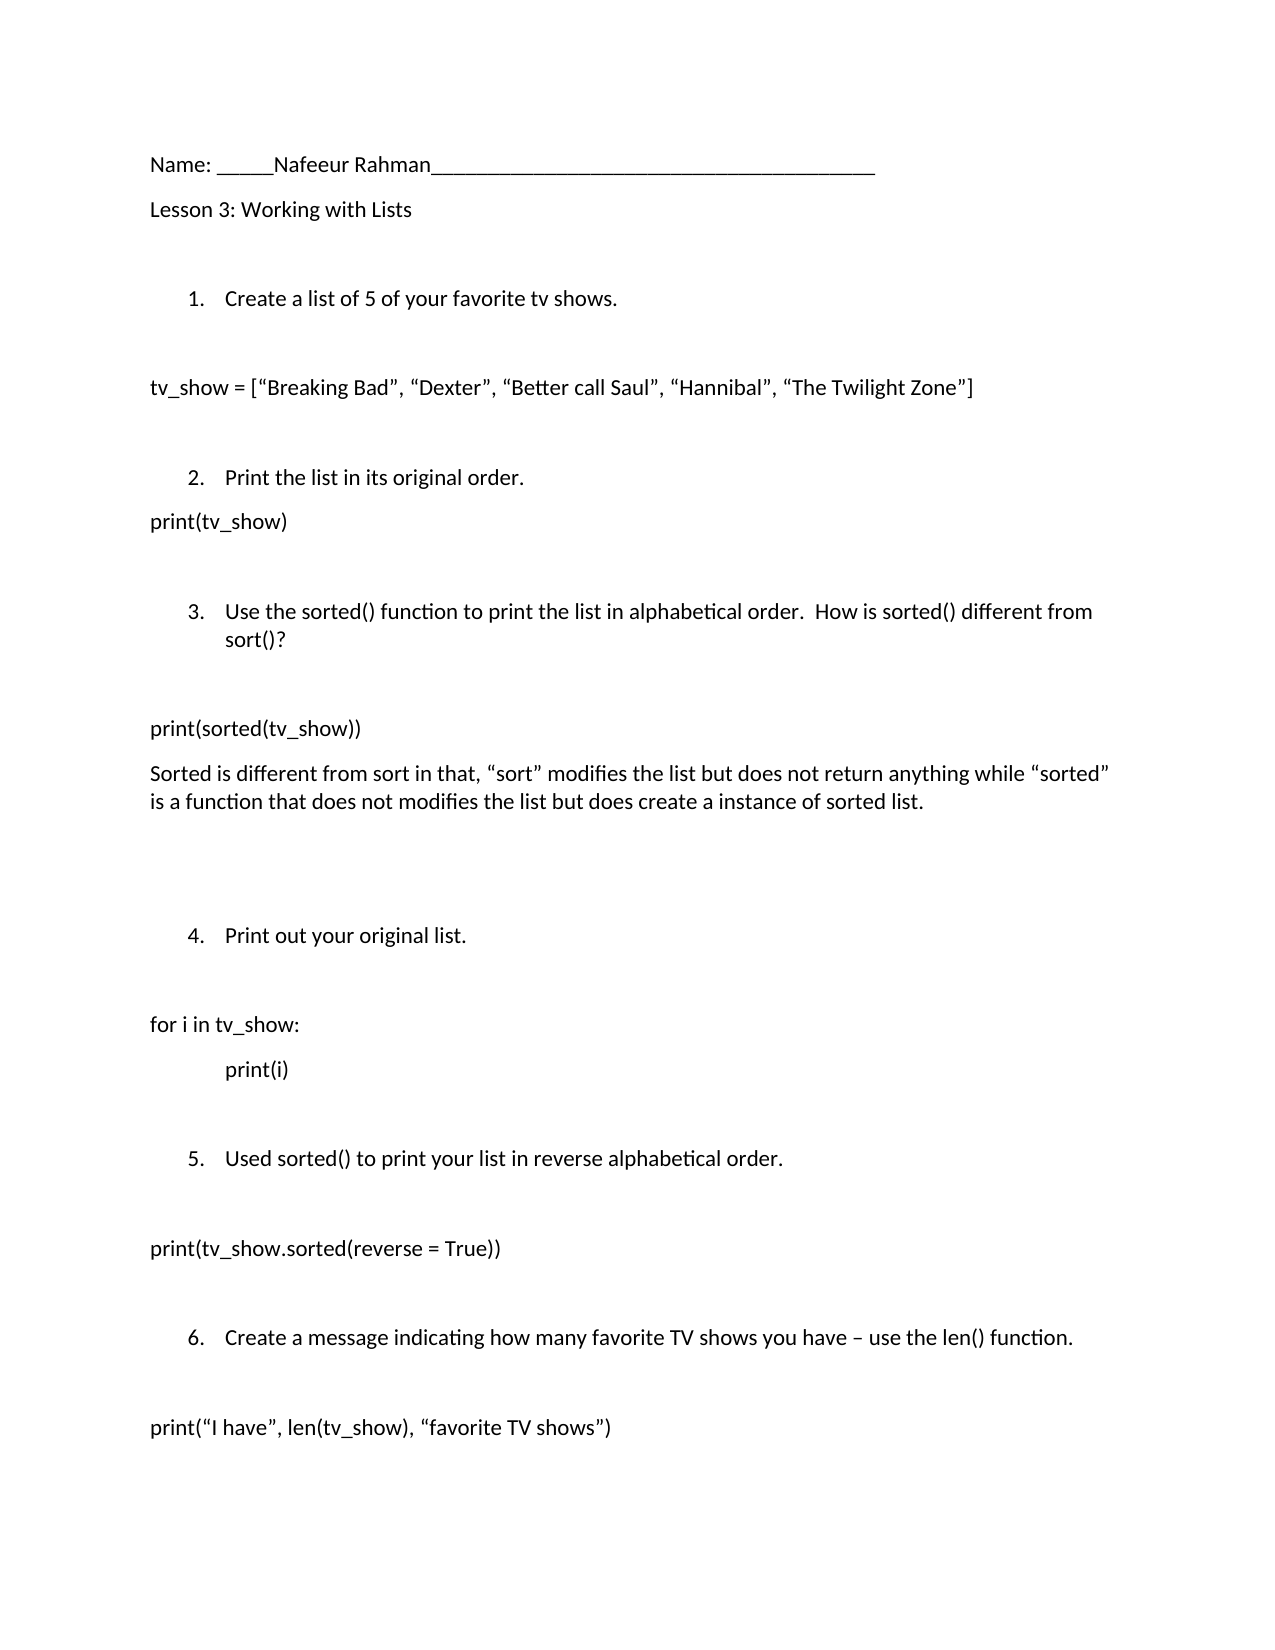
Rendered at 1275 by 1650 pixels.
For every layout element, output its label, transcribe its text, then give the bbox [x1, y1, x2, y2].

list Print out your original list. [187, 921, 1125, 949]
text print(sorted(tv_show)) [150, 714, 1125, 742]
list Create a message indicating how many favorite TV shows you have – use the len() function. [187, 1323, 1125, 1351]
text print(“I have”, len(tv_show), “favorite TV shows”) [150, 1413, 1125, 1441]
text Lesson 3: Working with Lists [150, 195, 1125, 223]
list Used sorted() to print your list in reverse alphabetical order. [187, 1144, 1125, 1172]
text Name: _____Nafeeur Rahman_______________________________________ [150, 150, 1125, 178]
text print(tv_show) [150, 507, 1125, 536]
text print(tv_show.sorted(reverse = True)) [150, 1234, 1125, 1262]
list Use the sorted() function to print the list in alphabetical order. How is sorted() different from sort()? [187, 597, 1125, 653]
list Print the list in its original order. [187, 463, 1125, 491]
text Sorted is different from sort in that, “sort” modifies the list but does not return anything while “sorted” is a function that does not modifies the list but does create a instance of sorted list. [150, 759, 1125, 815]
list Create a list of 5 of your favorite tv shows. [187, 284, 1125, 312]
text print(i) [150, 1055, 1125, 1083]
text tv_show = [“Breaking Bad”, “Dexter”, “Better call Saul”, “Hannibal”, “The Twilight Zone”] [150, 373, 1125, 401]
text for i in tv_show: [150, 1010, 1125, 1038]
